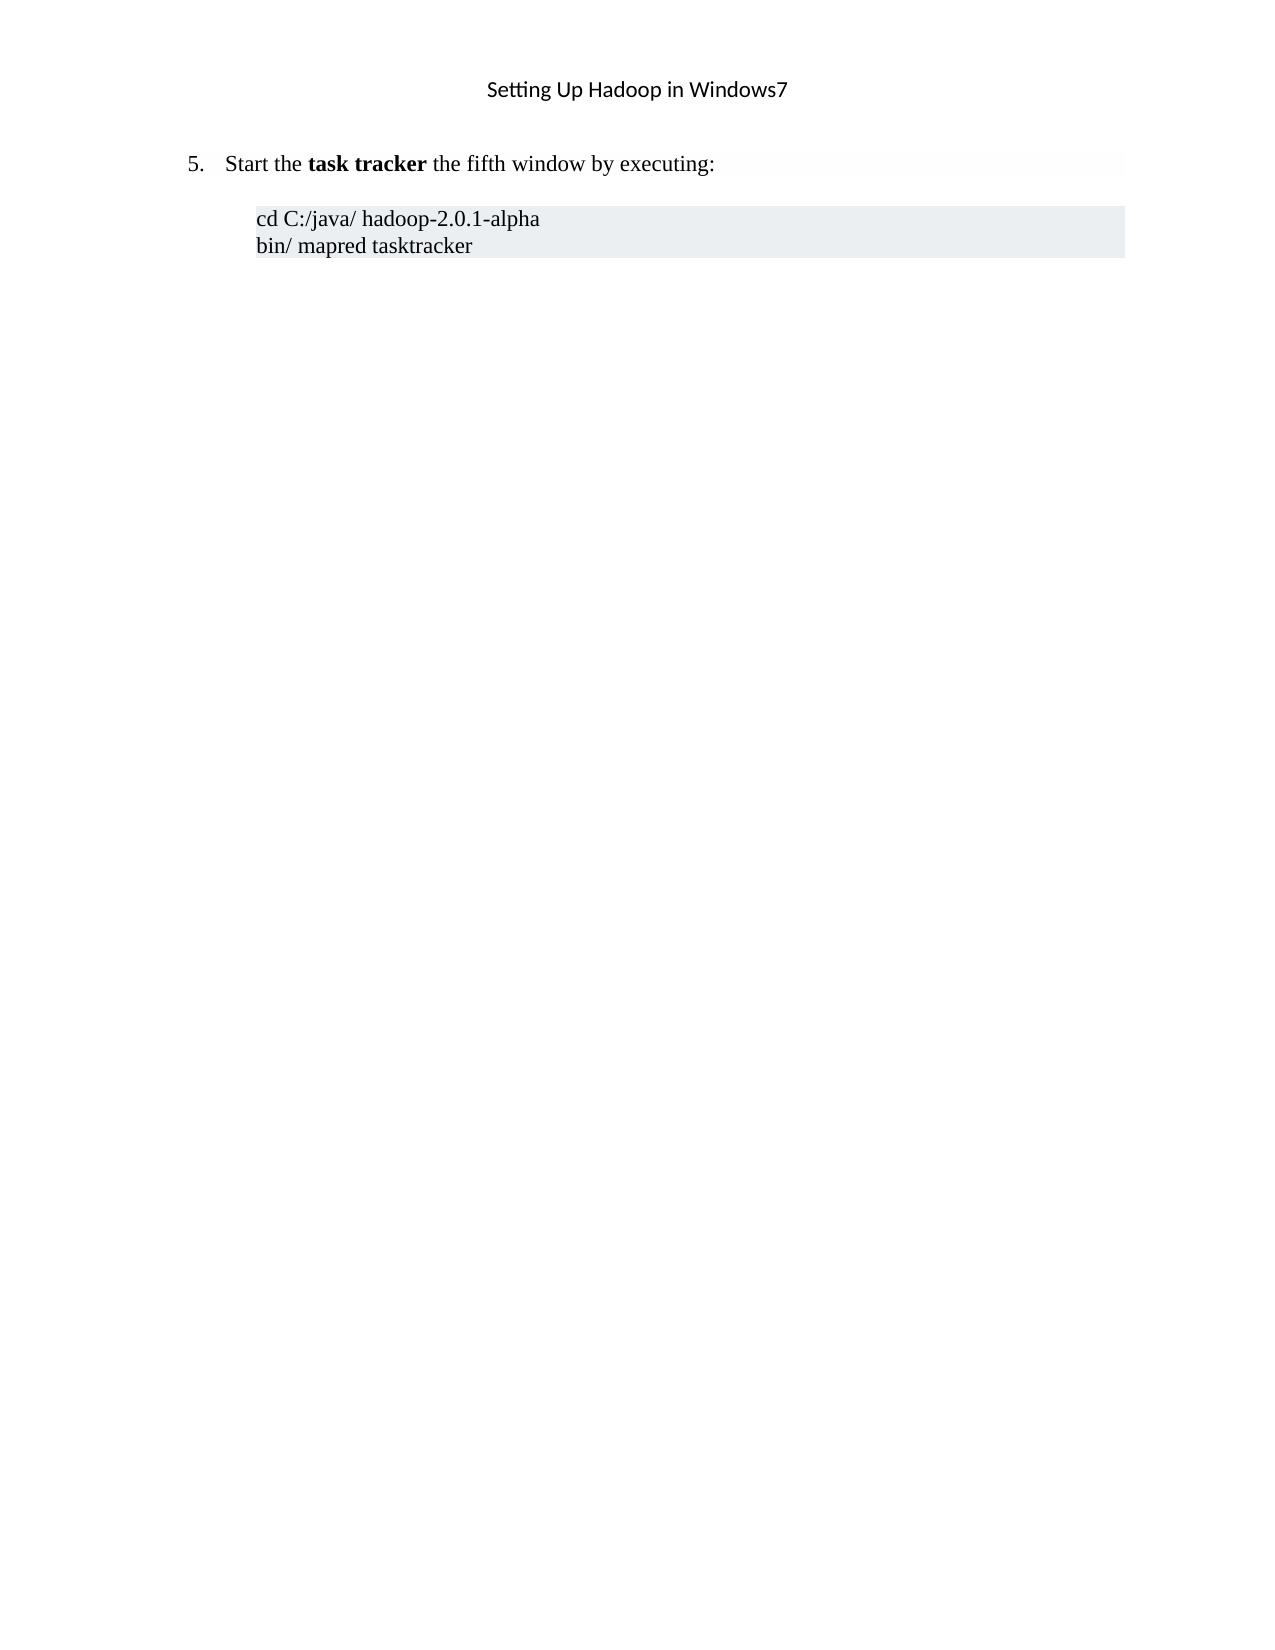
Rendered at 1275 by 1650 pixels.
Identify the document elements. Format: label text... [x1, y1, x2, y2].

list Start the task tracker the fifth window by executing: [187, 150, 1125, 176]
text cd C:/java/ hadoop-2.0.1-alpha bin/ mapred tasktracker [256, 206, 1125, 258]
